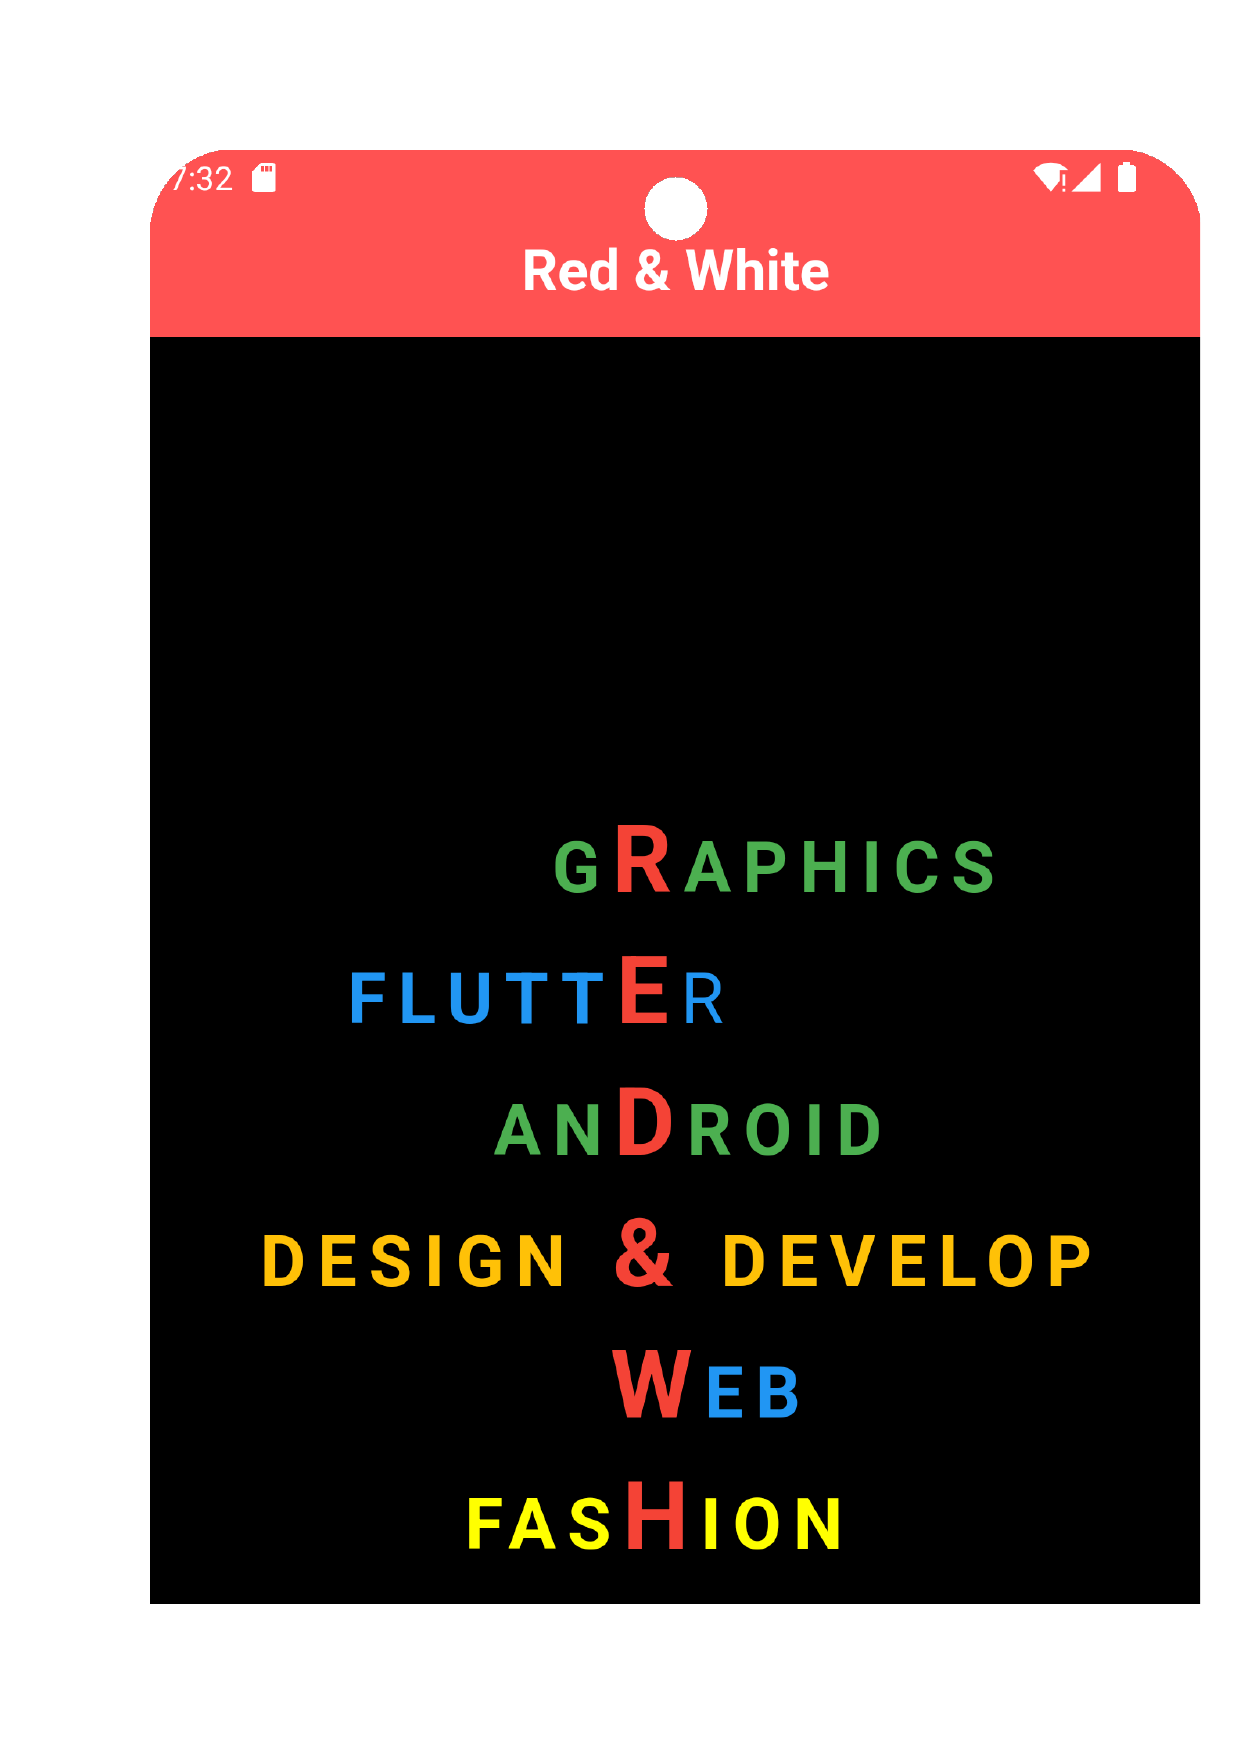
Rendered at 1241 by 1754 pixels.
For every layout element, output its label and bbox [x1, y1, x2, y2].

picture [150, 150, 1200, 1604]
